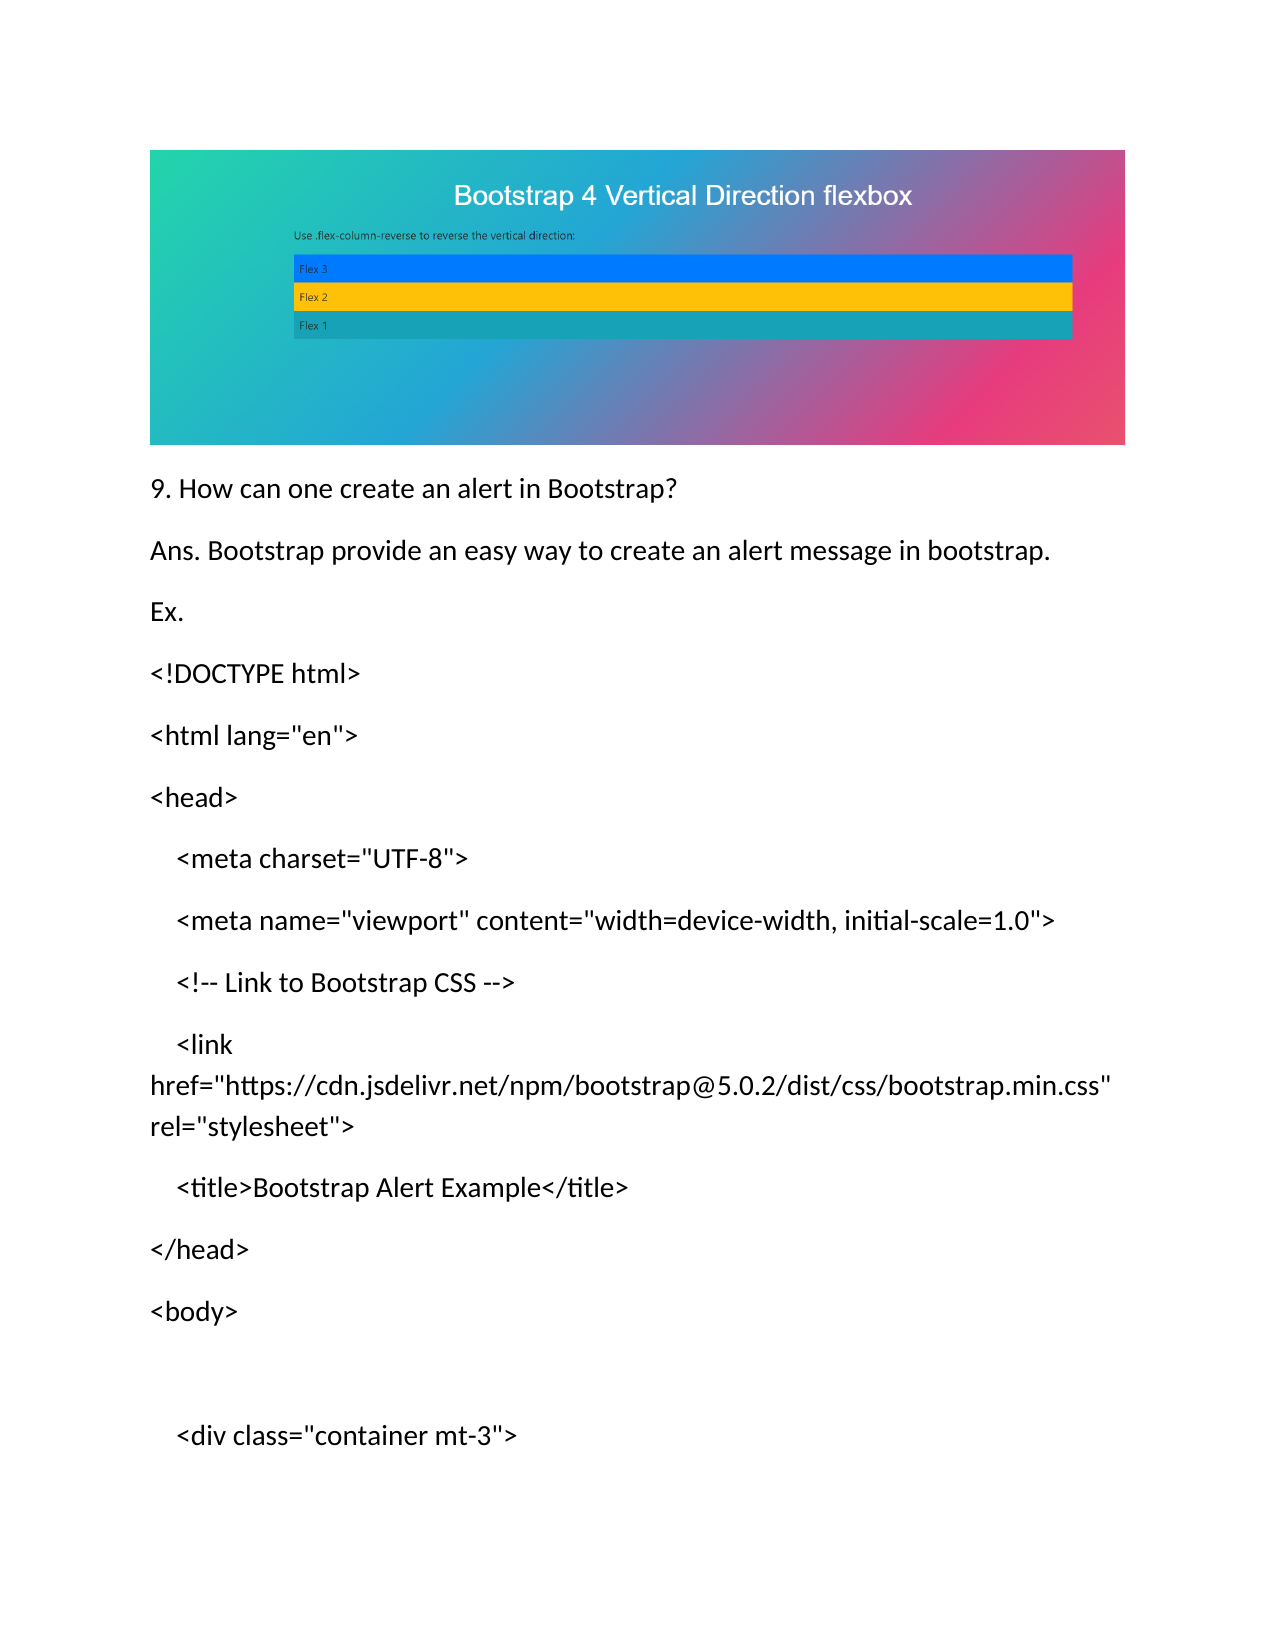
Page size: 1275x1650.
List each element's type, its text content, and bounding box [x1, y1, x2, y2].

text <div class="container mt-3"> [150, 1417, 1125, 1452]
text Ex. [150, 593, 1125, 629]
text <meta name="viewport" content="width=device-width, initial-scale=1.0"> [150, 902, 1125, 938]
text <link href="https://cdn.jsdelivr.net/npm/bootstrap@5.0.2/dist/css/bootstrap.min.css" rel="stylesheet"> [150, 1026, 1125, 1143]
text <!DOCTYPE html> [150, 655, 1125, 691]
picture [150, 150, 1125, 445]
text <body> [150, 1293, 1125, 1329]
text <html lang="en"> [150, 717, 1125, 753]
text </head> [150, 1231, 1125, 1267]
text <head> [150, 779, 1125, 814]
text <title>Bootstrap Alert Example</title> [150, 1169, 1125, 1205]
text <meta charset="UTF-8"> [150, 841, 1125, 876]
text <!-- Link to Bootstrap CSS --> [150, 964, 1125, 1000]
text Ans. Bootstrap provide an easy way to create an alert message in bootstrap. [150, 532, 1125, 567]
text 9. How can one create an alert in Bootstrap? [150, 470, 1125, 506]
